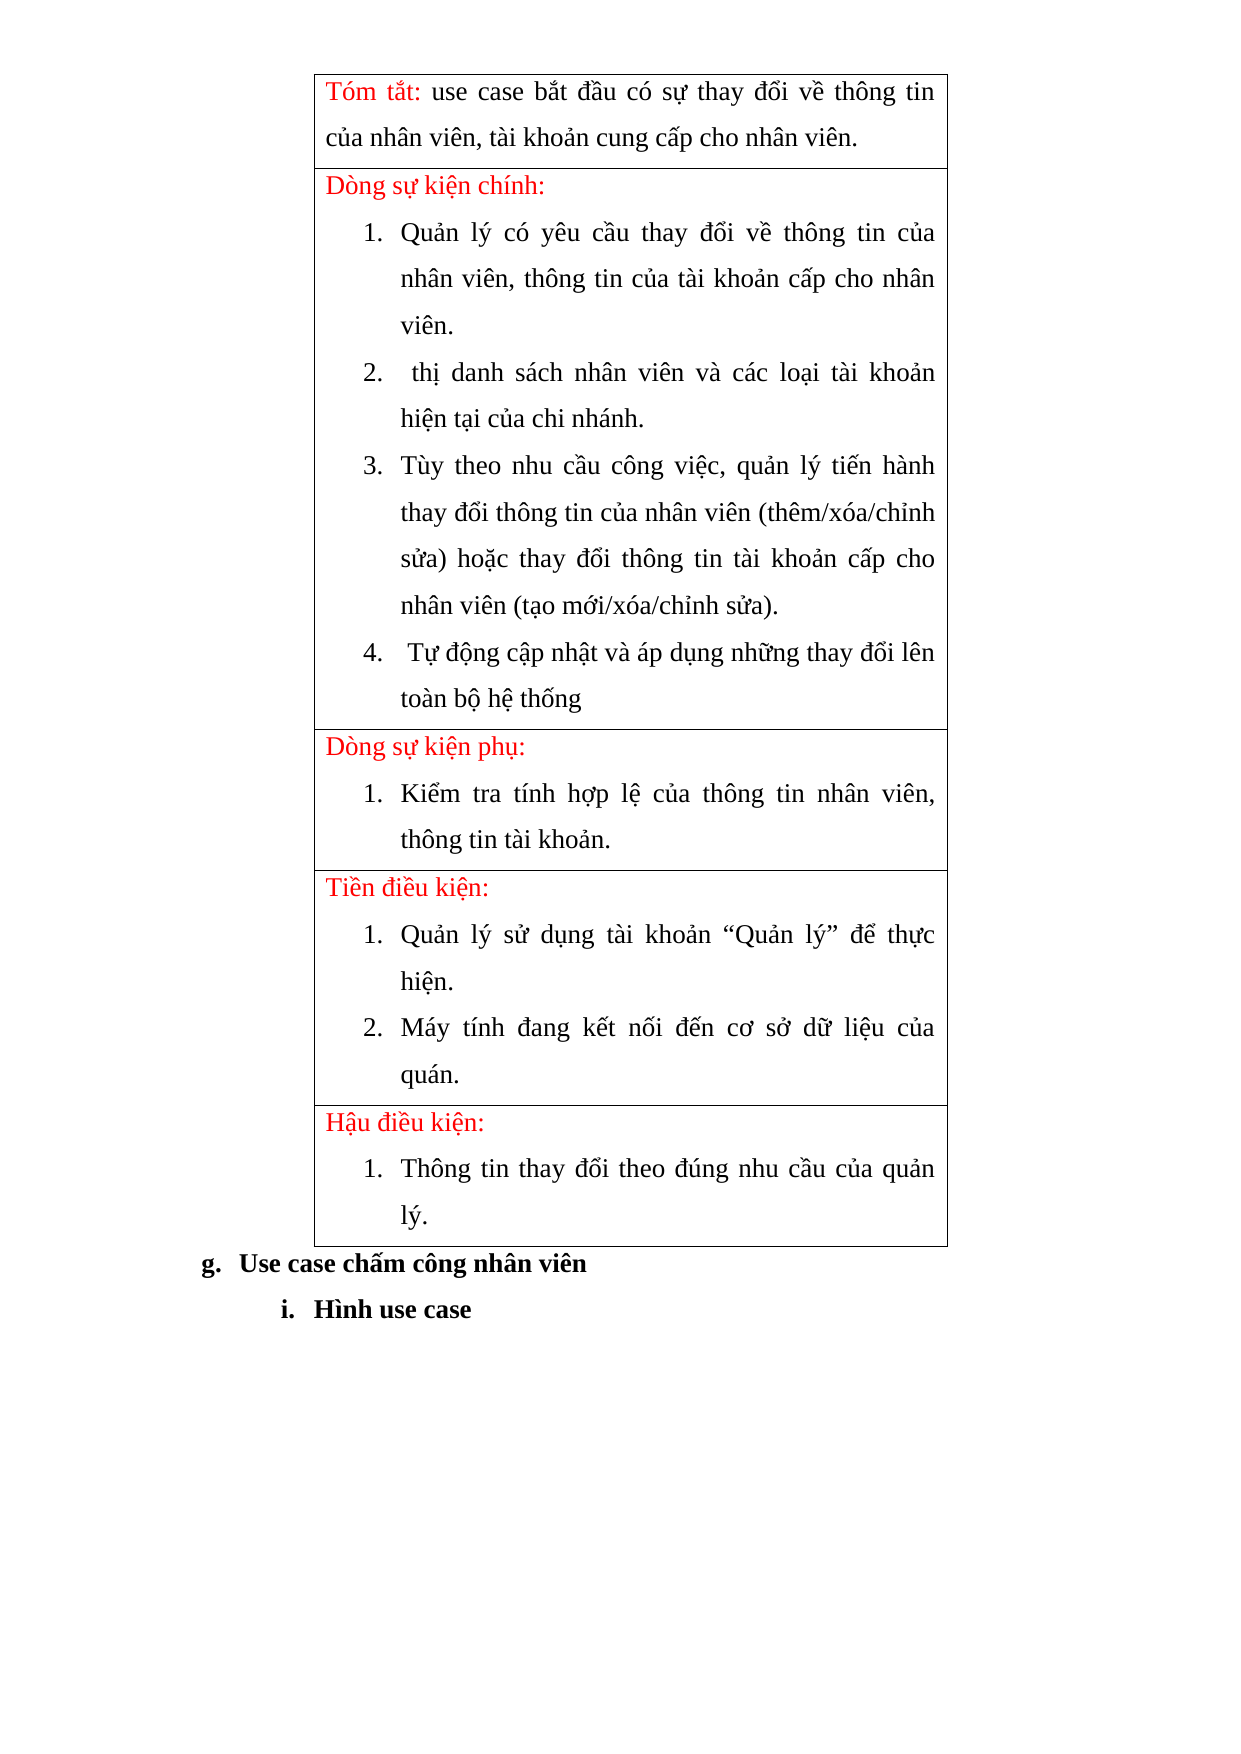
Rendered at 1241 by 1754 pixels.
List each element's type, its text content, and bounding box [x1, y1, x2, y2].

list Hình use case [295, 1293, 1152, 1324]
table_header Tóm tắt: use case bắt đầu có sự thay đổi về thông tin của nhân viên, tài khoản cung cấp cho nhân viên. [315, 75, 947, 168]
table_cell Dòng sự kiện phụ: Kiểm tra tính hợp lệ của thông tin nhân viên, thông tin tài khoản. [315, 730, 947, 870]
list Use case chấm công nhân viên [201, 1247, 1152, 1278]
table_cell Dòng sự kiện chính: Quản lý có yêu cầu thay đổi về thông tin của nhân viên, thông tin của tài khoản cấp cho nhân viên. thị danh sách nhân viên và các loại tài khoản hiện tại của chi nhánh. Tùy theo nhu cầu công việc, quản lý tiến hành thay đổi thông tin của nhân viên (thêm/xóa/chỉnh sửa) hoặc thay đổi thông tin tài khoản cấp cho nhân viên (tạo mới/xóa/chỉnh sửa). Tự động cập nhật và áp dụng những thay đổi lên toàn bộ hệ thống [315, 169, 947, 729]
table_cell Hậu điều kiện: Thông tin thay đổi theo đúng nhu cầu của quản lý. [315, 1106, 947, 1246]
table_cell Tiền điều kiện: Quản lý sử dụng tài khoản “Quản lý” để thực hiện. Máy tính đang kết nối đến cơ sở dữ liệu của quán. [315, 871, 947, 1105]
